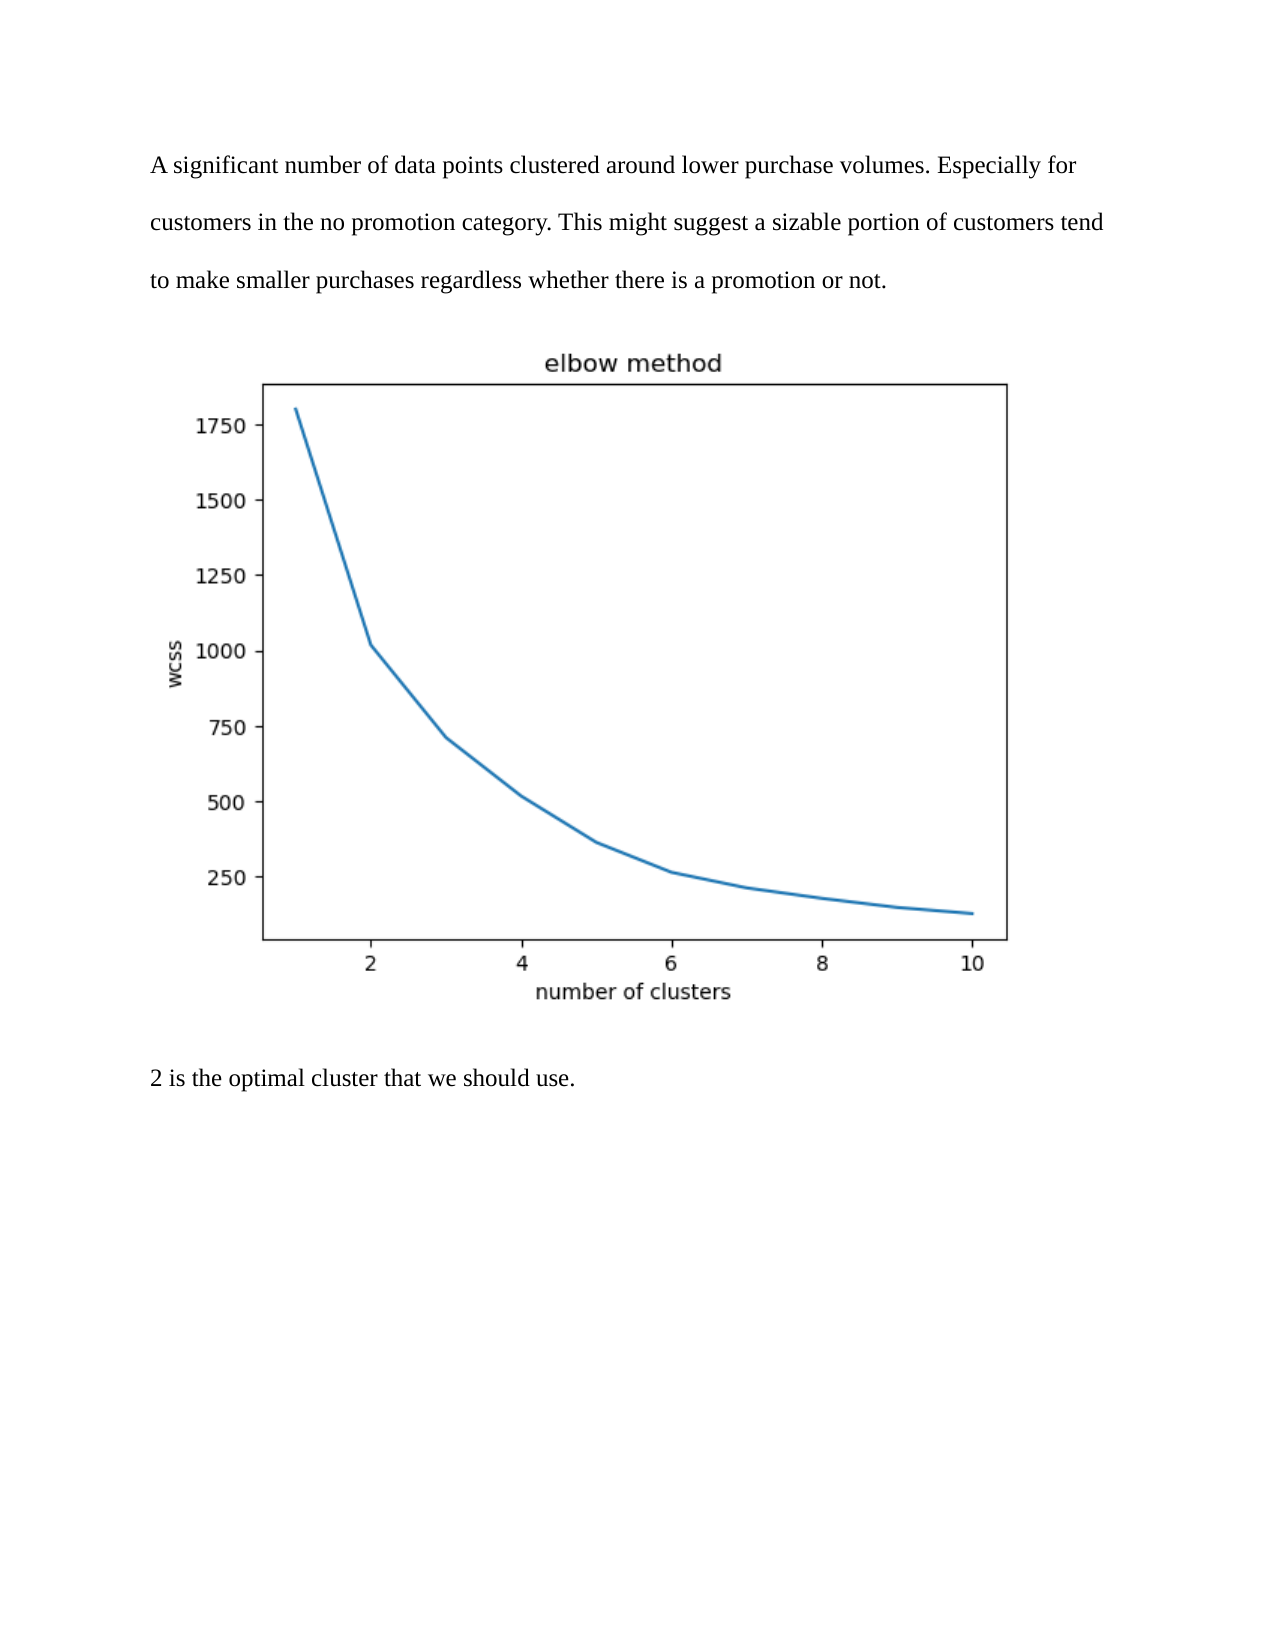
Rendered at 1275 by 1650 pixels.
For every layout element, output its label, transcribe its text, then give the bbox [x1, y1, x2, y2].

text A significant number of data points clustered around lower purchase volumes. Especially for customers in the no promotion category. This might suggest a sizable portion of customers tend to make smaller purchases regardless whether there is a promotion or not. [150, 150, 1125, 294]
picture [150, 339, 1020, 1019]
text 2 is the optimal cluster that we should use. [150, 1063, 1125, 1092]
